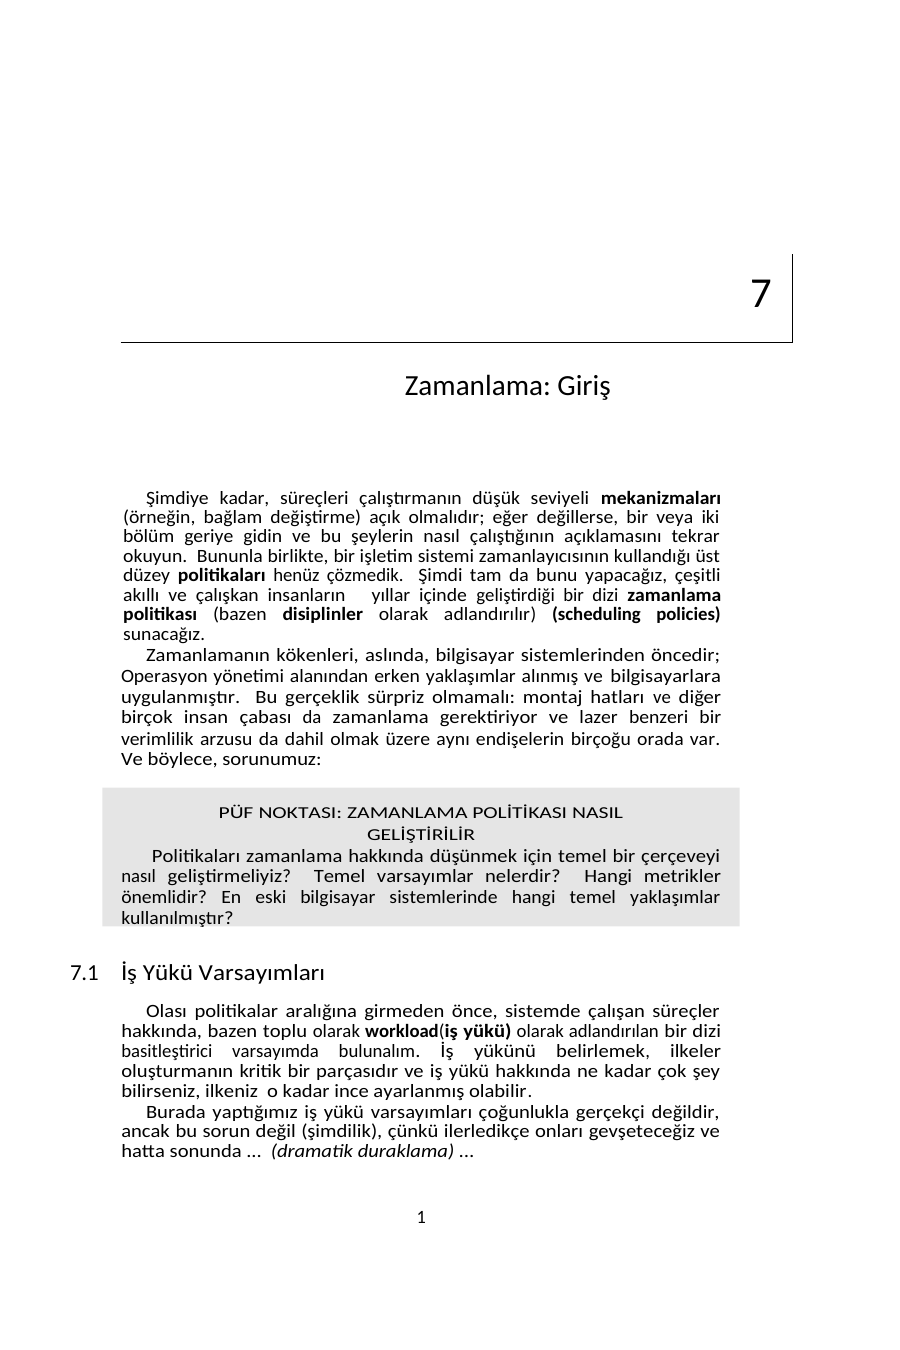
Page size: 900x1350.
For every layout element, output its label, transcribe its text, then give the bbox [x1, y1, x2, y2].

text Şimdiye kadar, süreçleri çalıştırmanın düşük seviyeli mekanizmaları (örneğin, bağlam değiştirme) açık olmalıdır; eğer değillerse, bir veya iki bölüm geriye gidin ve bu şeylerin nasıl çalıştığının açıklamasını tekrar okuyun. Bununla birlikte, bir işletim sistemi zamanlayıcısının kullandığı üst düzey politikaları henüz çözmedik. Şimdi tam da bunu yapacağız, çeşitli akıllı ve çalışkan insanların yıllar içinde geliştirdiği bir dizi zamanlama politikası (bazen disiplinler olarak adlandırılır) (scheduling policies) sunacağız. [123, 489, 721, 645]
text Burada yaptığımız iş yükü varsayımları çoğunlukla gerçekçi değildir, ancak bu sorun değil (şimdilik), çünkü ilerledikçe onları gevşeteceğiz ve hatta sonunda ... (dramatik duraklama) ... [121, 1103, 721, 1162]
title Zamanlama: Giriş [398, 367, 808, 402]
subtitle İş Yükü Varsayımları [70, 958, 808, 986]
text Olası politikalar aralığına girmeden önce, sistemde çalışan süreçler hakkında, bazen toplu olarak workload(iş yükü) olarak adlandırılan bir dizi basitleştirici varsayımda bulunalım. İş yükünü belirlemek, ilkeler oluşturmanın kritik bir parçasıdır ve iş yükü hakkında ne kadar çok şey bilirseniz, ilkeniz o kadar ince ayarlanmış olabilir. [121, 1002, 721, 1102]
text Zamanlamanın kökenleri, aslında, bilgisayar sistemlerinden öncedir; Operasyon yönetimi alanından erken yaklaşımlar alınmış ve bilgisayarlara uygulanmıştır. Bu gerçeklik sürpriz olmamalı: montaj hatları ve diğer birçok insan çabası da zamanlama gerektiriyor ve lazer benzeri bir verimlilik arzusu da dahil olmak üzere aynı endişelerin birçoğu orada var. Ve böylece, sorunumuz: [121, 645, 721, 771]
text 1 [48, 1206, 794, 1229]
